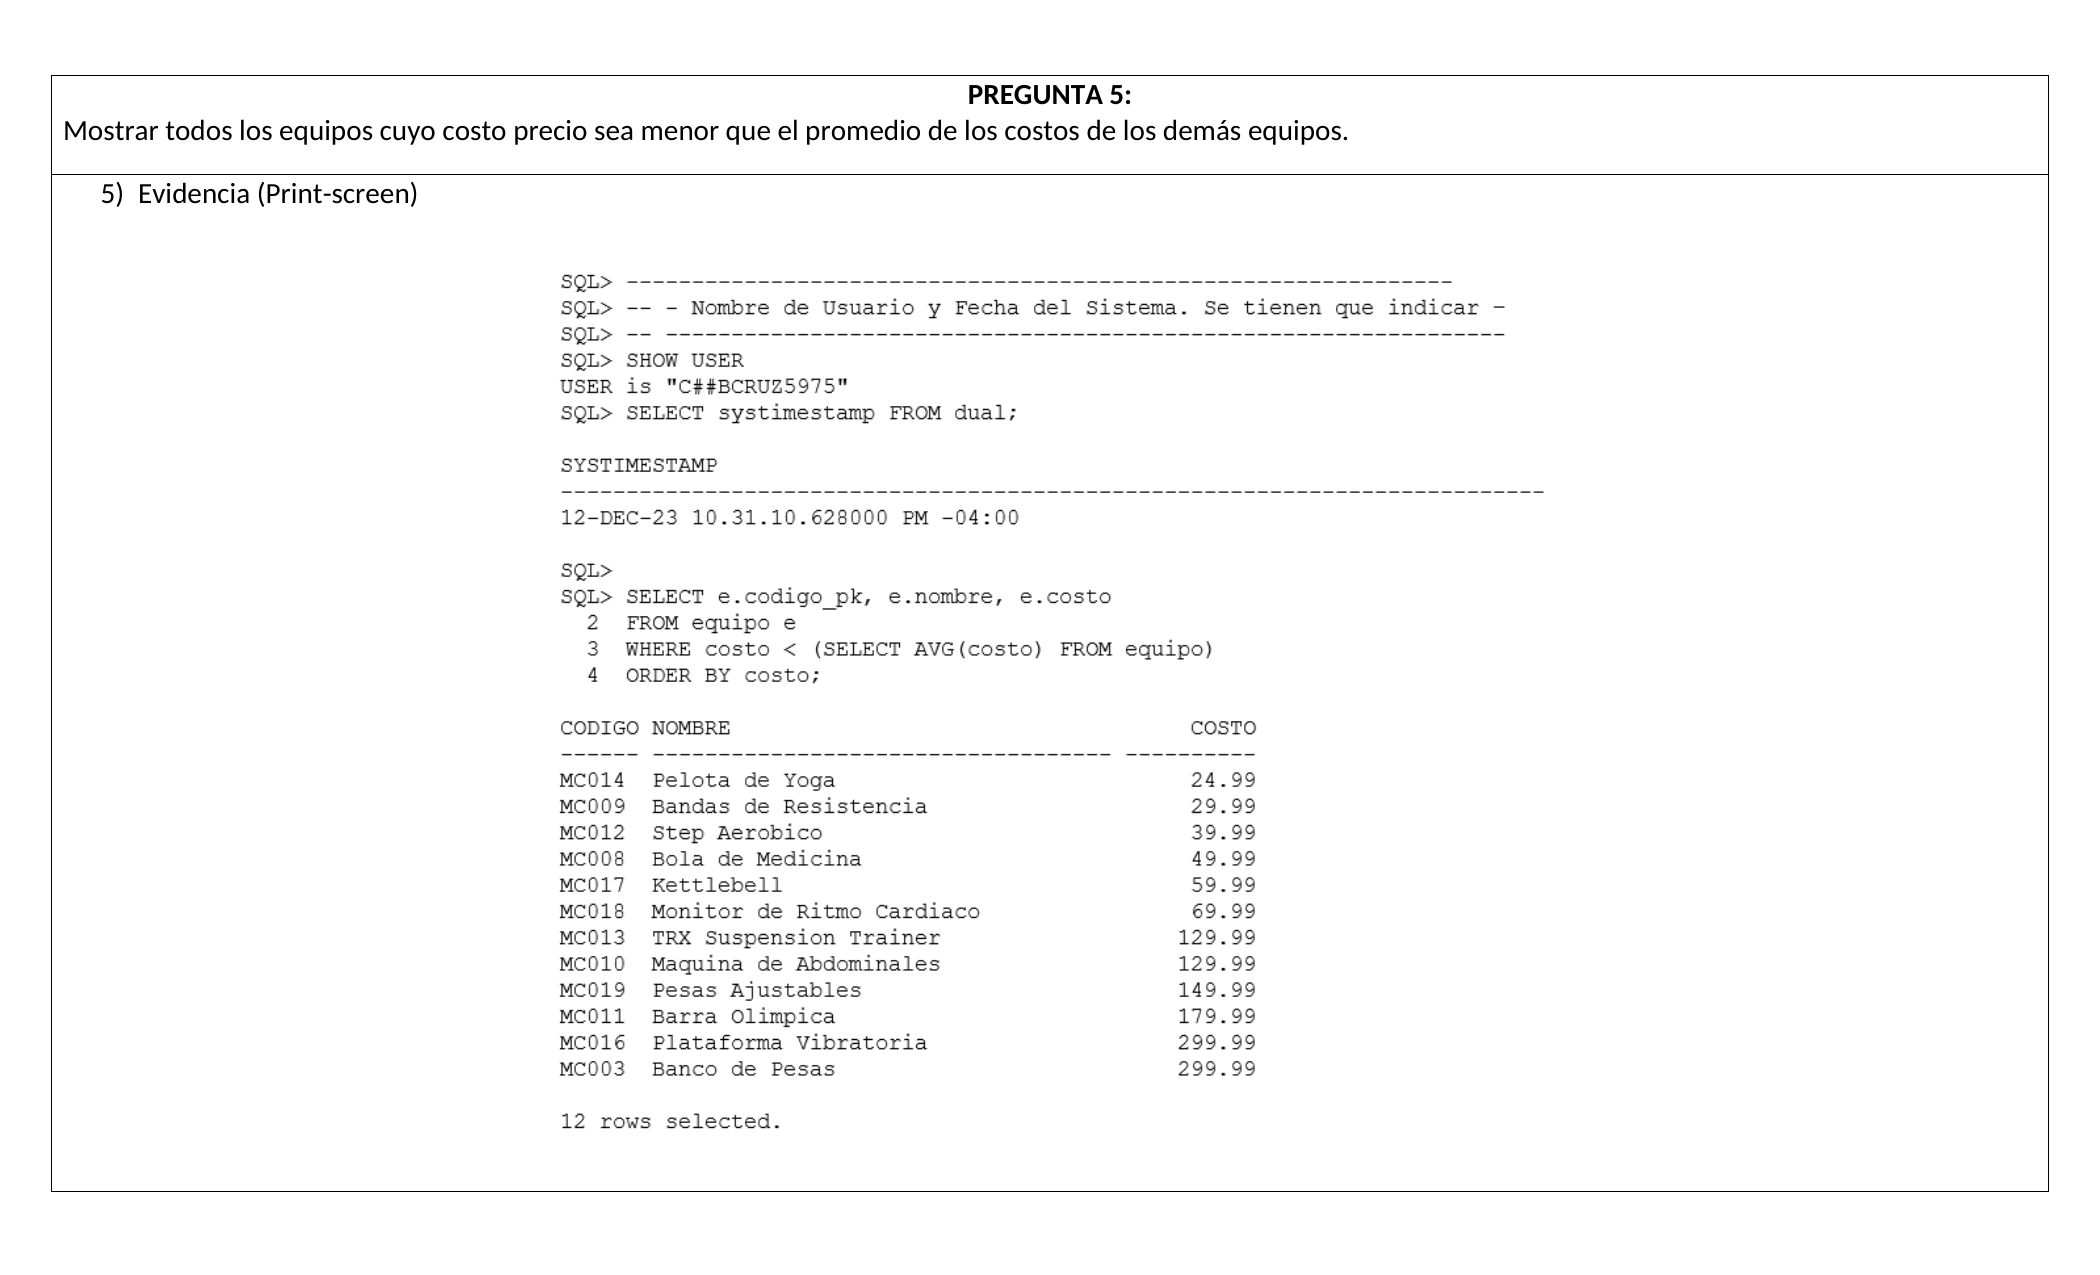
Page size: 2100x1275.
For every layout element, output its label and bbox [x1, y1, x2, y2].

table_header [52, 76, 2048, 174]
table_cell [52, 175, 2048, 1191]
picture [547, 258, 1553, 1144]
